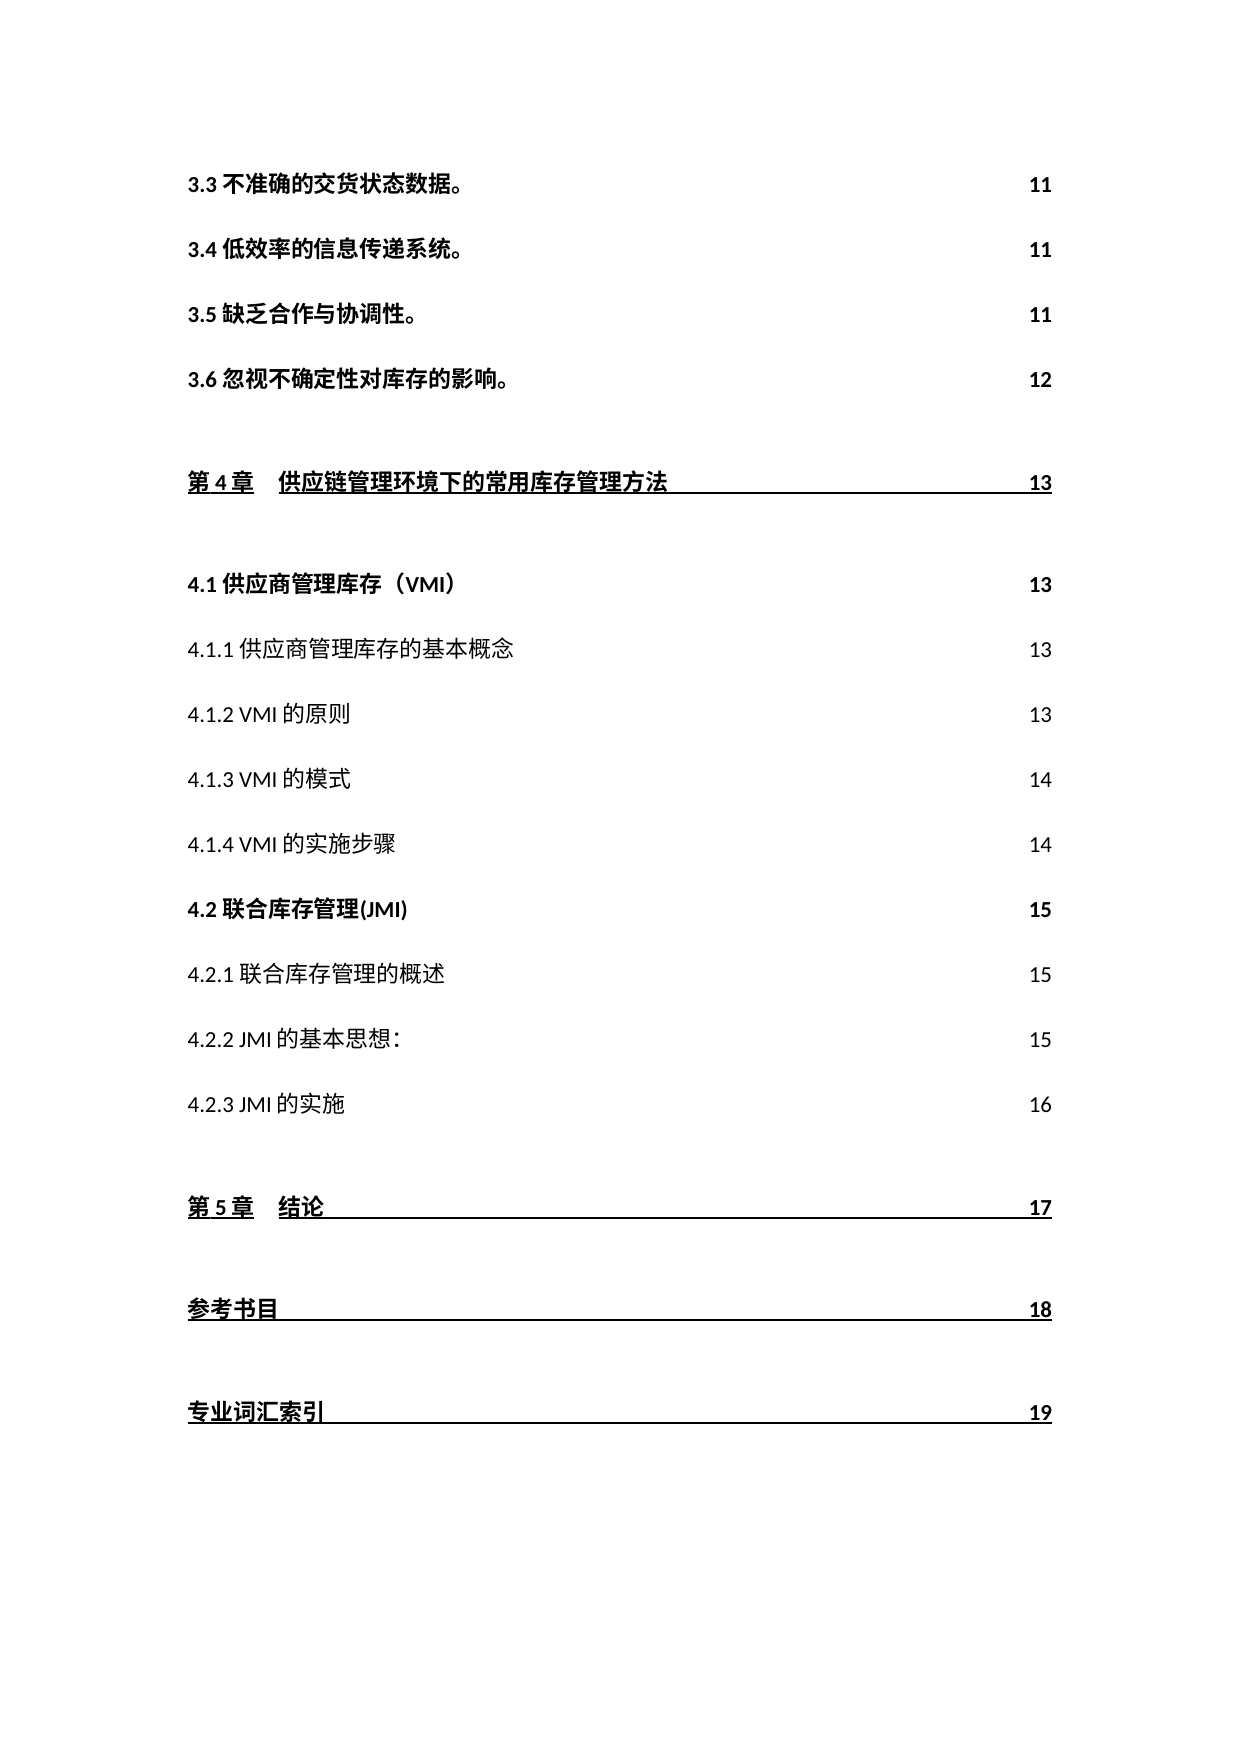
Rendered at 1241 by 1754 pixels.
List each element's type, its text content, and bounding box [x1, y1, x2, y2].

text 4.1.2 VMI的原则 13 [187, 680, 1053, 745]
text 4.1.1 供应商管理库存的基本概念 13 [187, 615, 1053, 680]
text 参考书目 18 [187, 1275, 1053, 1340]
text 3.3 不准确的交货状态数据。 11 [187, 150, 1053, 215]
text 第4章 供应链管理环境下的常用库存管理方法 13 [187, 447, 1053, 512]
text 4.1.3 VMI的模式 14 [187, 745, 1053, 810]
text 专业词汇索引 19 [187, 1377, 1053, 1442]
text 4.2.2 JMI的基本思想： 15 [187, 1005, 1053, 1070]
text 4.2.1 联合库存管理的概述 15 [187, 940, 1053, 1005]
text 4.1 供应商管理库存（VMI） 13 [187, 550, 1053, 615]
text 4.2.3 JMI的实施 16 [187, 1070, 1053, 1135]
text 4.2 联合库存管理(JMI) 15 [187, 875, 1053, 940]
text 3.4 低效率的信息传递系统。 11 [187, 215, 1053, 280]
text 3.5 缺乏合作与协调性。 11 [187, 280, 1053, 345]
text 3.6 忽视不确定性对库存的影响。 12 [187, 345, 1053, 410]
text 4.1.4 VMI的实施步骤 14 [187, 810, 1053, 875]
text 第5章 结论 17 [187, 1172, 1053, 1237]
